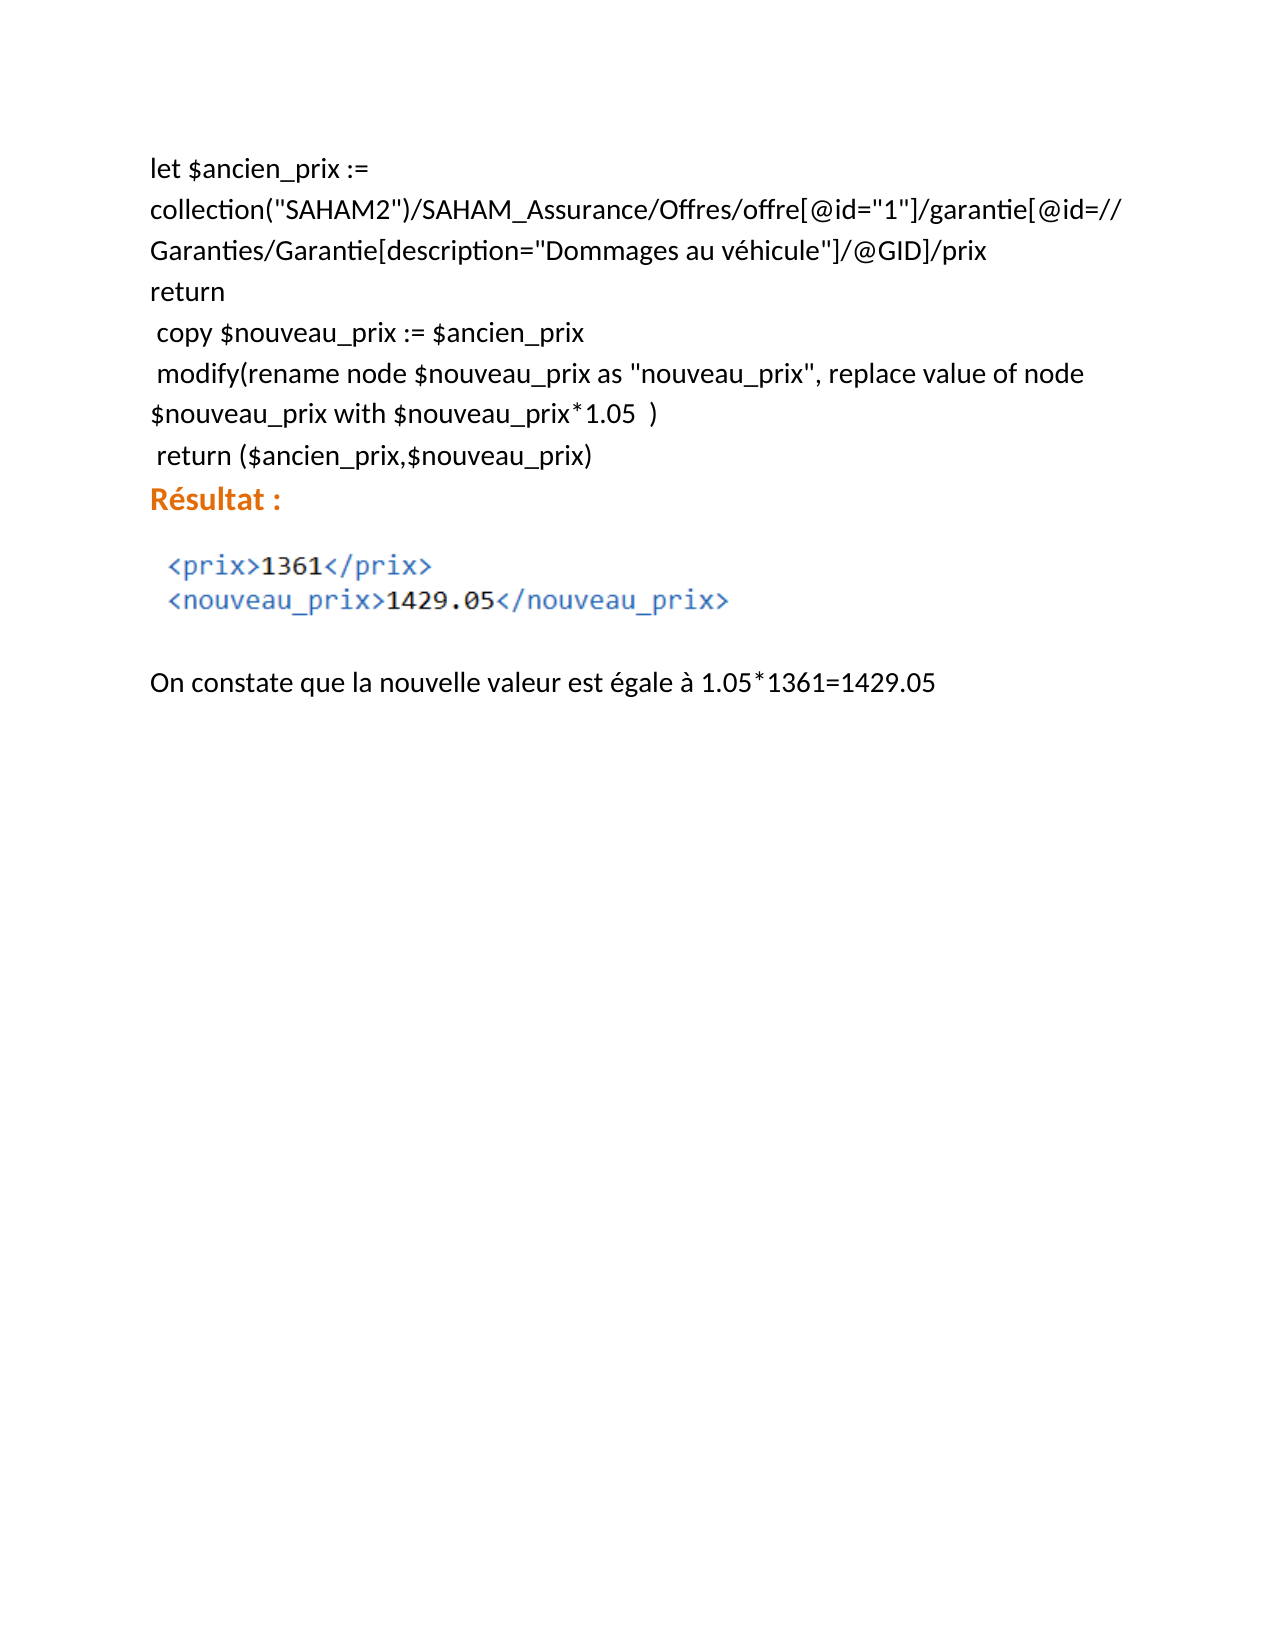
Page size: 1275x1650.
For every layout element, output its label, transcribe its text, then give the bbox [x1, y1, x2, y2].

text return ($ancien_prix,$nouveau_prix) [150, 437, 1125, 472]
picture [150, 545, 744, 639]
text return [150, 273, 1125, 308]
text let $ancien_prix := collection("SAHAM2")/SAHAM_Assurance/Offres/offre[@id="1"]/garantie[@id=//Garanties/Garantie[description="Dommages au véhicule"]/@GID]/prix [150, 150, 1125, 267]
text On constate que la nouvelle valeur est égale à 1.05*1361=1429.05 [150, 664, 1125, 699]
text Résultat : [150, 477, 1125, 518]
text copy $nouveau_prix := $ancien_prix [150, 314, 1125, 349]
text modify(rename node $nouveau_prix as "nouveau_prix", replace value of node $nouveau_prix with $nouveau_prix*1.05 ) [150, 355, 1125, 431]
